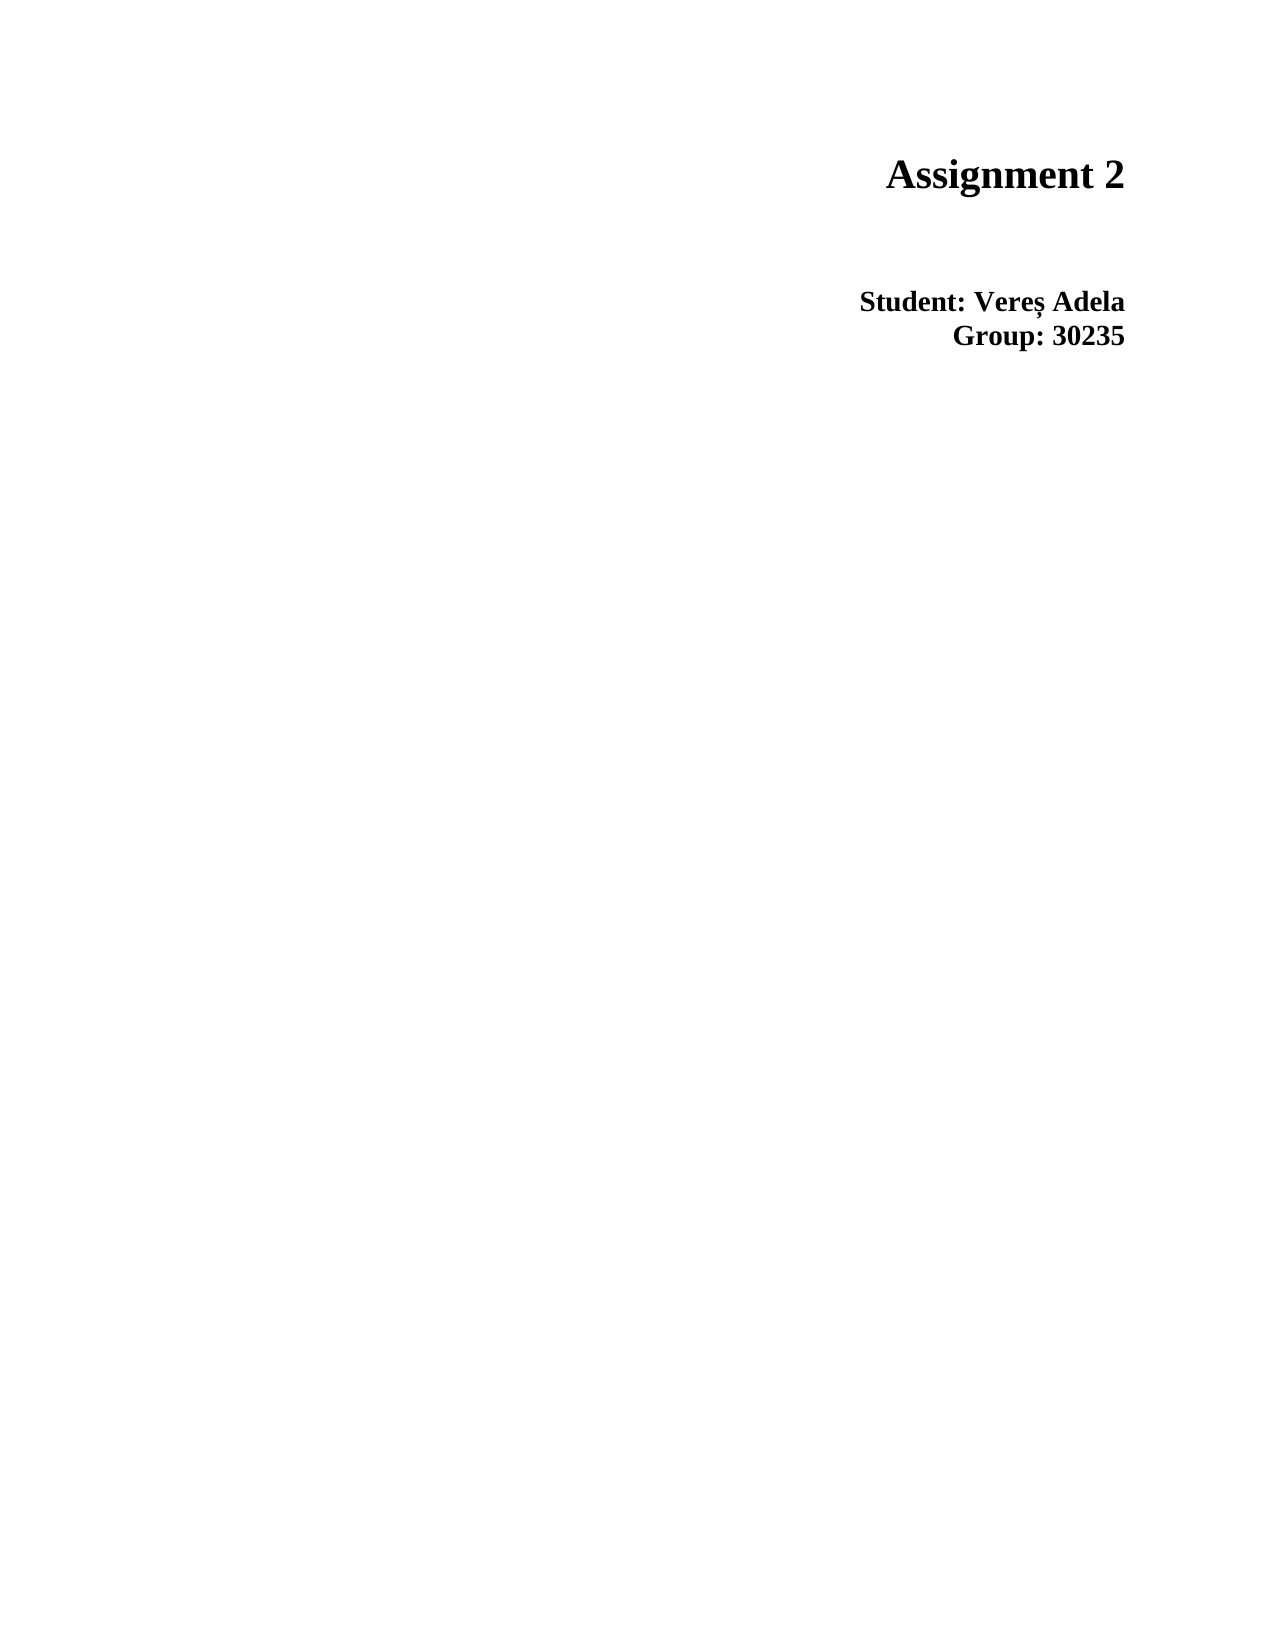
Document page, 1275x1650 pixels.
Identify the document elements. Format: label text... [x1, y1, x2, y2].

text Group: 30235 [150, 318, 1125, 351]
title Student: Vereș Adela [150, 284, 1125, 318]
title Assignment 2 [150, 150, 1125, 198]
